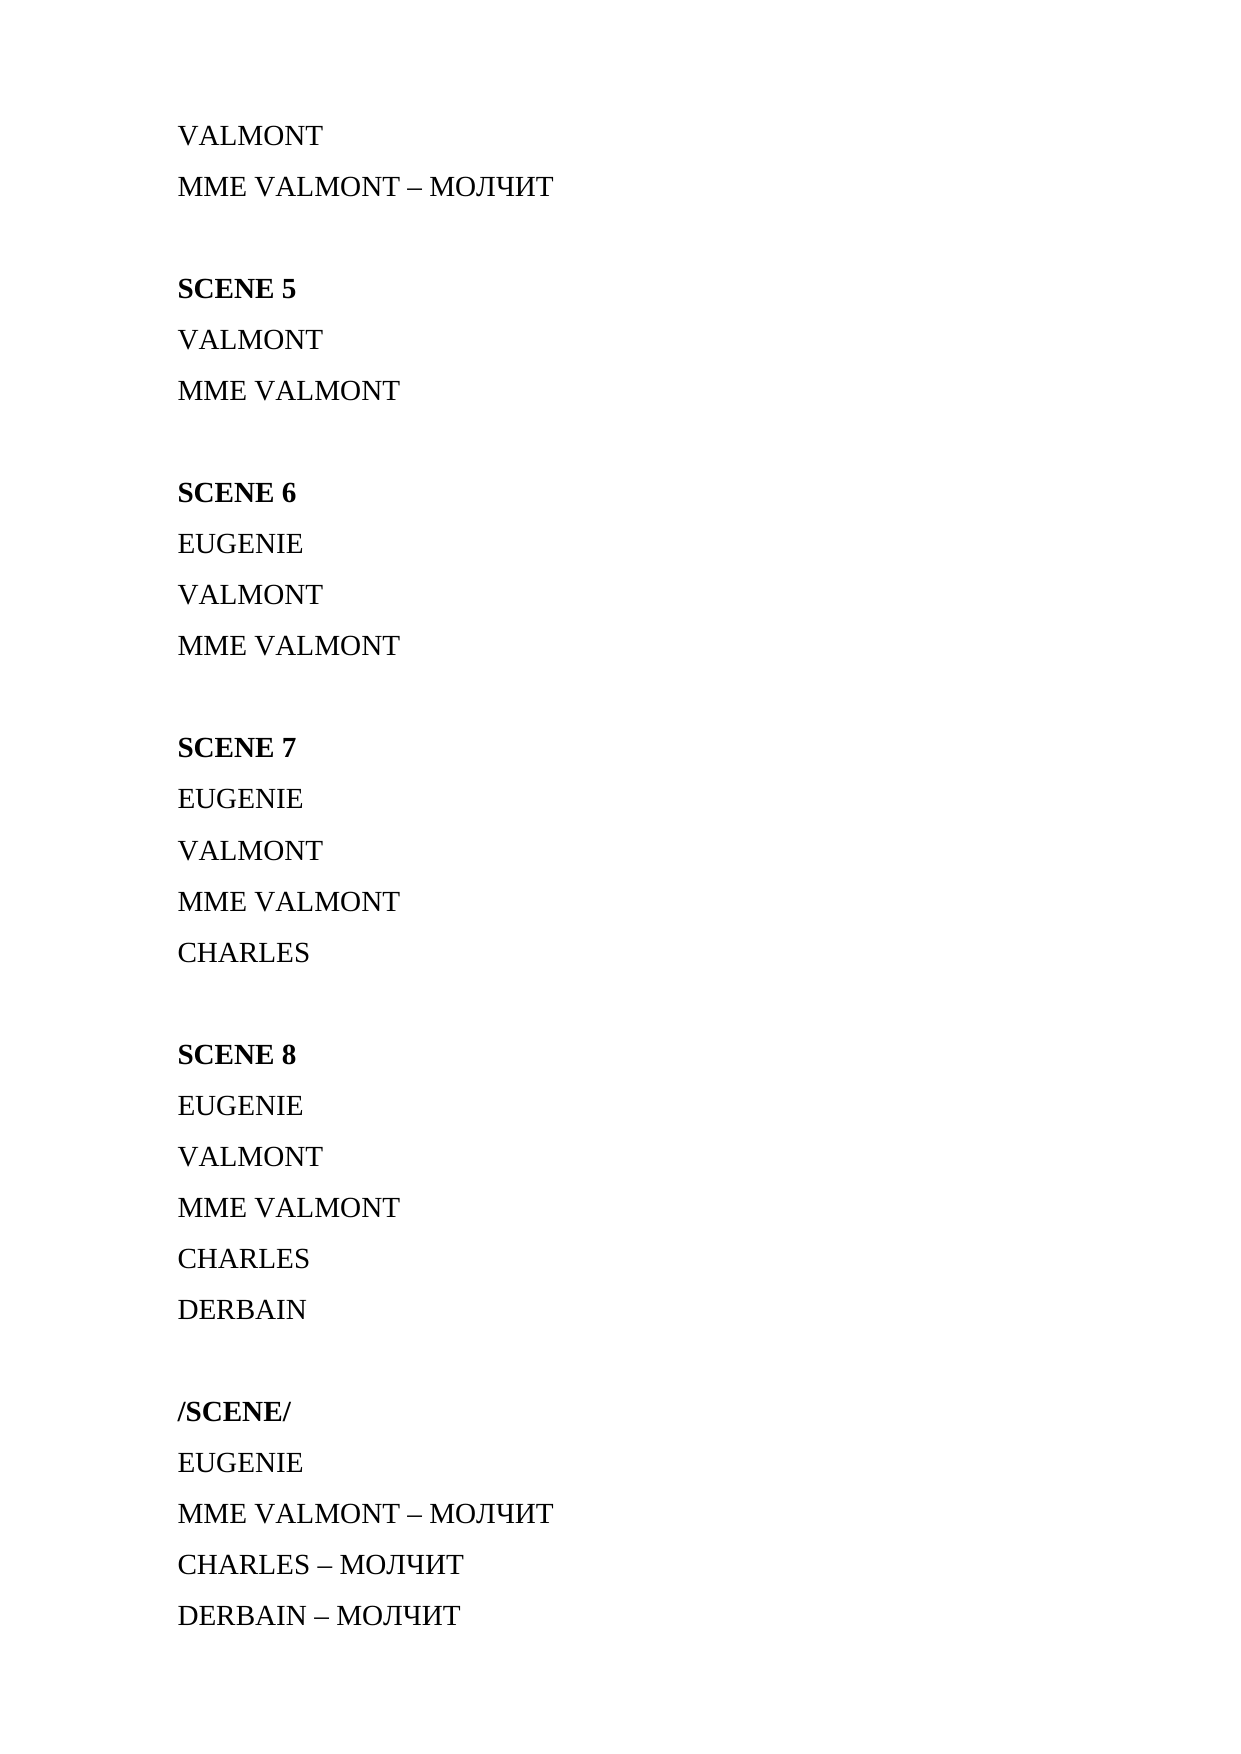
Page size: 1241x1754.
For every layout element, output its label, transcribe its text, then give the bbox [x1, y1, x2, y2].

text MME VALMONT [177, 373, 1152, 407]
text CHARLES [177, 935, 1152, 968]
text VALMONT [177, 118, 1152, 152]
text MME VALMONT [177, 884, 1152, 917]
text CHARLES [177, 1241, 1152, 1274]
text SCENE 7 [177, 731, 1152, 764]
text VALMONT [177, 322, 1152, 356]
text DERBAIN [177, 1292, 1152, 1326]
text VALMONT [177, 577, 1152, 611]
text EUGENIE [177, 782, 1152, 815]
text EUGENIE [177, 1088, 1152, 1121]
text EUGENIE [177, 1445, 1152, 1479]
text SCENE 6 [177, 475, 1152, 509]
text CHARLES – МОЛЧИТ [177, 1547, 1152, 1581]
text /SCENE/ [177, 1394, 1152, 1428]
text SCENE 8 [177, 1037, 1152, 1070]
text MME VALMONT – МОЛЧИТ [177, 169, 1152, 203]
text EUGENIE [177, 526, 1152, 560]
text MME VALMONT [177, 1190, 1152, 1223]
text DERBAIN – МОЛЧИТ [177, 1598, 1152, 1632]
text VALMONT [177, 833, 1152, 866]
text MME VALMONT – МОЛЧИТ [177, 1496, 1152, 1530]
text MME VALMONT [177, 628, 1152, 662]
text SCENE 5 [177, 271, 1152, 305]
text VALMONT [177, 1139, 1152, 1172]
